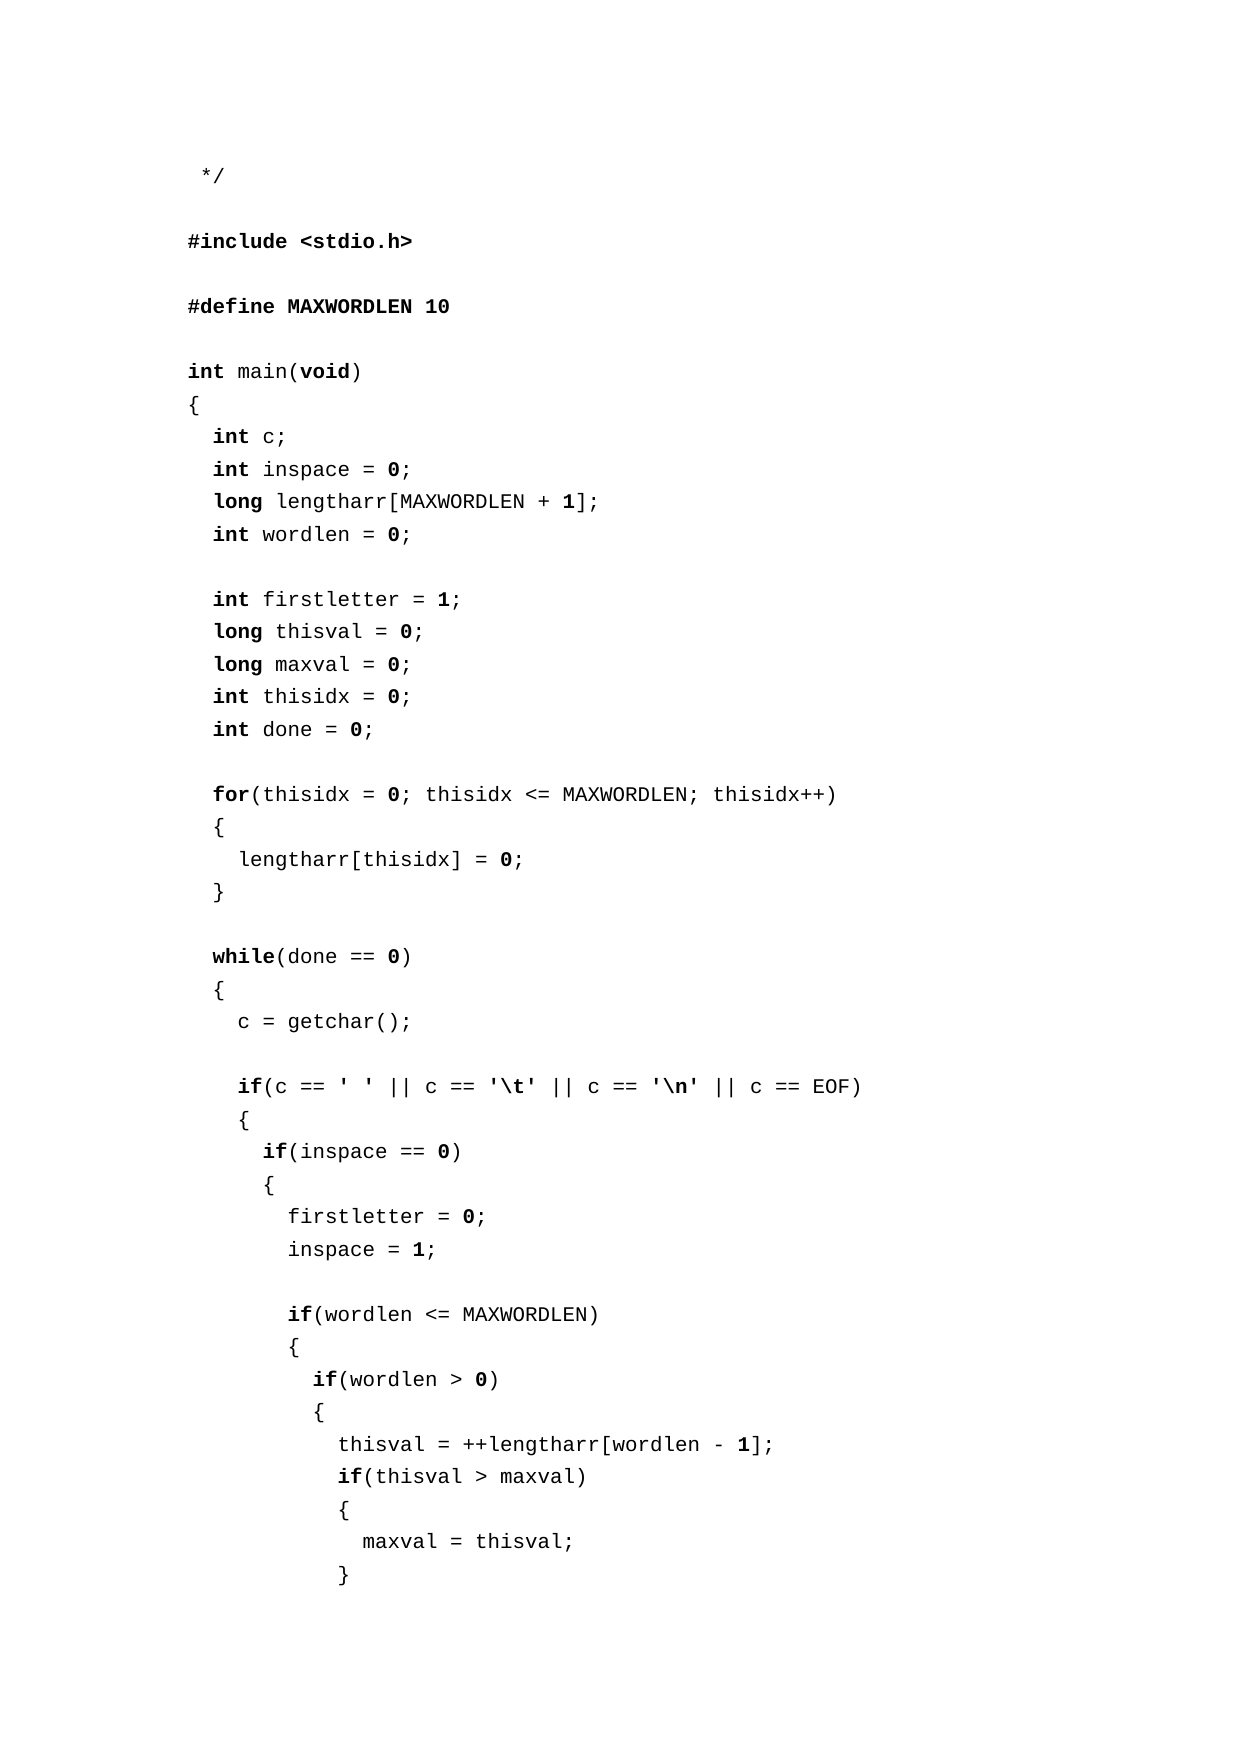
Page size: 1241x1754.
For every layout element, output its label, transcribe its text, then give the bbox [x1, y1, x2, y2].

text { [187, 1104, 1053, 1137]
text if(inspace == 0) [187, 1137, 1053, 1169]
text if(thisval > maxval) [187, 1462, 1053, 1494]
text long maxval = 0; [187, 649, 1053, 682]
text int done = 0; [187, 714, 1053, 747]
text int wordlen = 0; [187, 519, 1053, 552]
text { [187, 1332, 1053, 1364]
text { [187, 1169, 1053, 1202]
text firstletter = 0; [187, 1202, 1053, 1234]
text { [187, 1397, 1053, 1429]
text #include <stdio.h> [187, 227, 1053, 259]
text */ [187, 162, 1053, 194]
text { [187, 389, 1053, 422]
text { [187, 1494, 1053, 1527]
text while(done == 0) [187, 942, 1053, 974]
text maxval = thisval; [187, 1527, 1053, 1559]
text int c; [187, 422, 1053, 454]
text { [187, 974, 1053, 1007]
text long thisval = 0; [187, 617, 1053, 649]
text } [187, 1559, 1053, 1592]
text #define MAXWORDLEN 10 [187, 292, 1053, 324]
text } [187, 877, 1053, 909]
text if(wordlen <= MAXWORDLEN) [187, 1299, 1053, 1332]
text for(thisidx = 0; thisidx <= MAXWORDLEN; thisidx++) [187, 779, 1053, 812]
text inspace = 1; [187, 1234, 1053, 1267]
text int firstletter = 1; [187, 584, 1053, 617]
text lengtharr[thisidx] = 0; [187, 844, 1053, 877]
text c = getchar(); [187, 1007, 1053, 1039]
text long lengtharr[MAXWORDLEN + 1]; [187, 487, 1053, 519]
text int thisidx = 0; [187, 682, 1053, 714]
text int inspace = 0; [187, 454, 1053, 487]
text { [187, 812, 1053, 844]
text int main(void) [187, 357, 1053, 389]
text if(wordlen > 0) [187, 1364, 1053, 1397]
text thisval = ++lengtharr[wordlen - 1]; [187, 1429, 1053, 1462]
text if(c == ' ' || c == '\t' || c == '\n' || c == EOF) [187, 1072, 1053, 1104]
